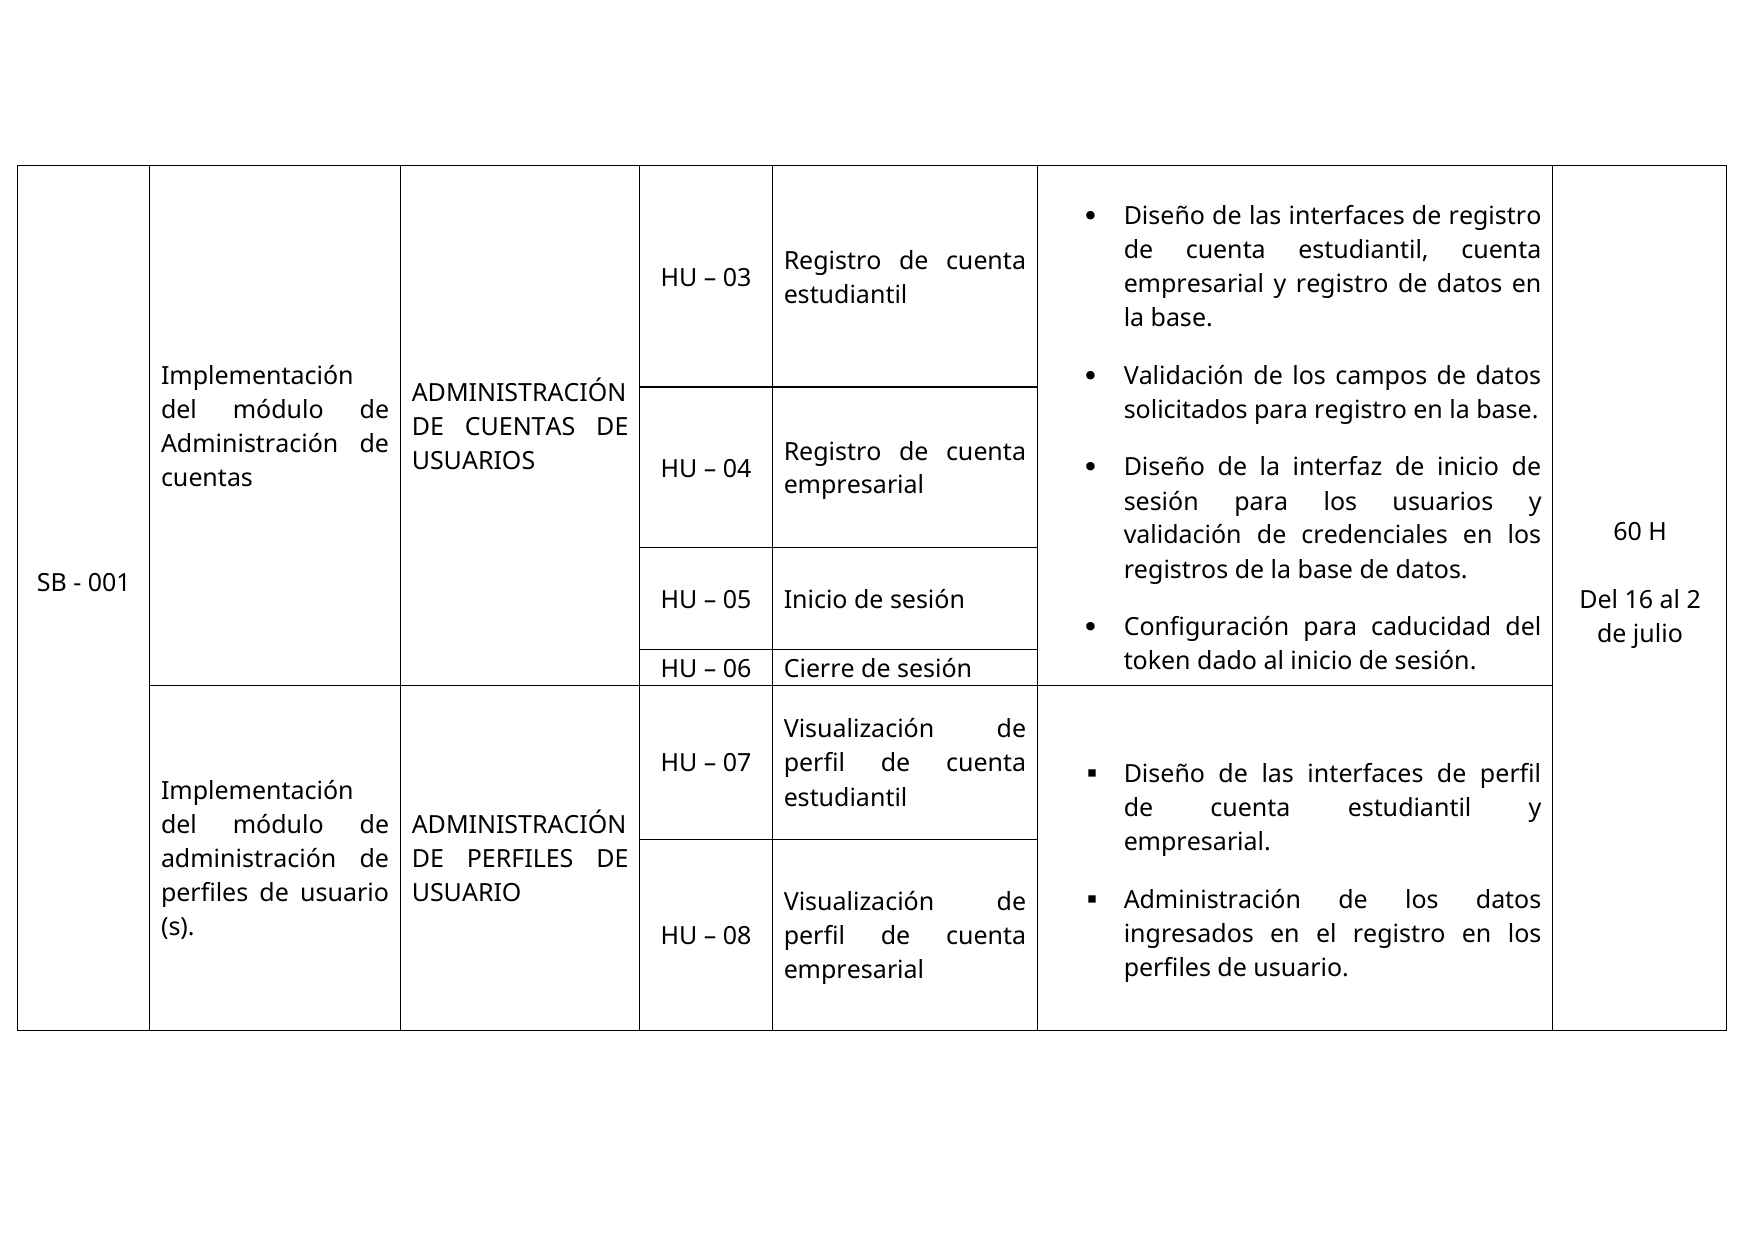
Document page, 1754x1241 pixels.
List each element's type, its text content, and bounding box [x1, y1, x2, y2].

table_cell HU – 08 [640, 840, 772, 1030]
table_cell Diseño de las interfaces de perfil de cuenta estudiantil y empresarial. Administración de los datos ingresados en el registro en los perfiles de usuario. Diseño de la interfaz de actualización de datos de usuario estudiante. Validación de los datos ingresados. Registro de los nuevos datos en la base. [1038, 686, 1552, 1030]
table_cell Implementación del módulo de administración de perfiles de usuario (s). [150, 686, 400, 1030]
table_cell HU – 06 [640, 650, 772, 684]
table_cell ADMINISTRACIÓN DE CUENTAS DE USUARIOS [401, 166, 639, 684]
table_cell Registro de cuenta empresarial [773, 388, 1037, 547]
table_cell Diseño de las interfaces de registro de cuenta estudiantil, cuenta empresarial y registro de datos en la base. Validación de los campos de datos solicitados para registro en la base. Diseño de la interfaz de inicio de sesión para los usuarios y validación de credenciales en los registros de la base de datos. Configuración para caducidad del token dado al inicio de sesión. [1038, 166, 1552, 684]
table_cell HU – 07 [640, 686, 772, 839]
table_cell SB - 001 [18, 166, 149, 1030]
table_cell HU – 03 [640, 166, 772, 386]
table_cell HU – 05 [640, 548, 772, 649]
table_cell Inicio de sesión [773, 548, 1037, 649]
table_cell Visualización de perfil de cuenta estudiantil [773, 686, 1037, 839]
table_cell Cierre de sesión [773, 650, 1037, 684]
table_cell 60 H Del 16 al 2 de julio [1553, 166, 1726, 1030]
table_cell Implementación del módulo de Administración de cuentas [150, 166, 400, 684]
table_cell Visualización de perfil de cuenta empresarial [773, 840, 1037, 1030]
table_cell Registro de cuenta estudiantil [773, 166, 1037, 386]
table_cell HU – 04 [640, 388, 772, 547]
table_cell ADMINISTRACIÓN DE PERFILES DE USUARIO [401, 686, 639, 1030]
